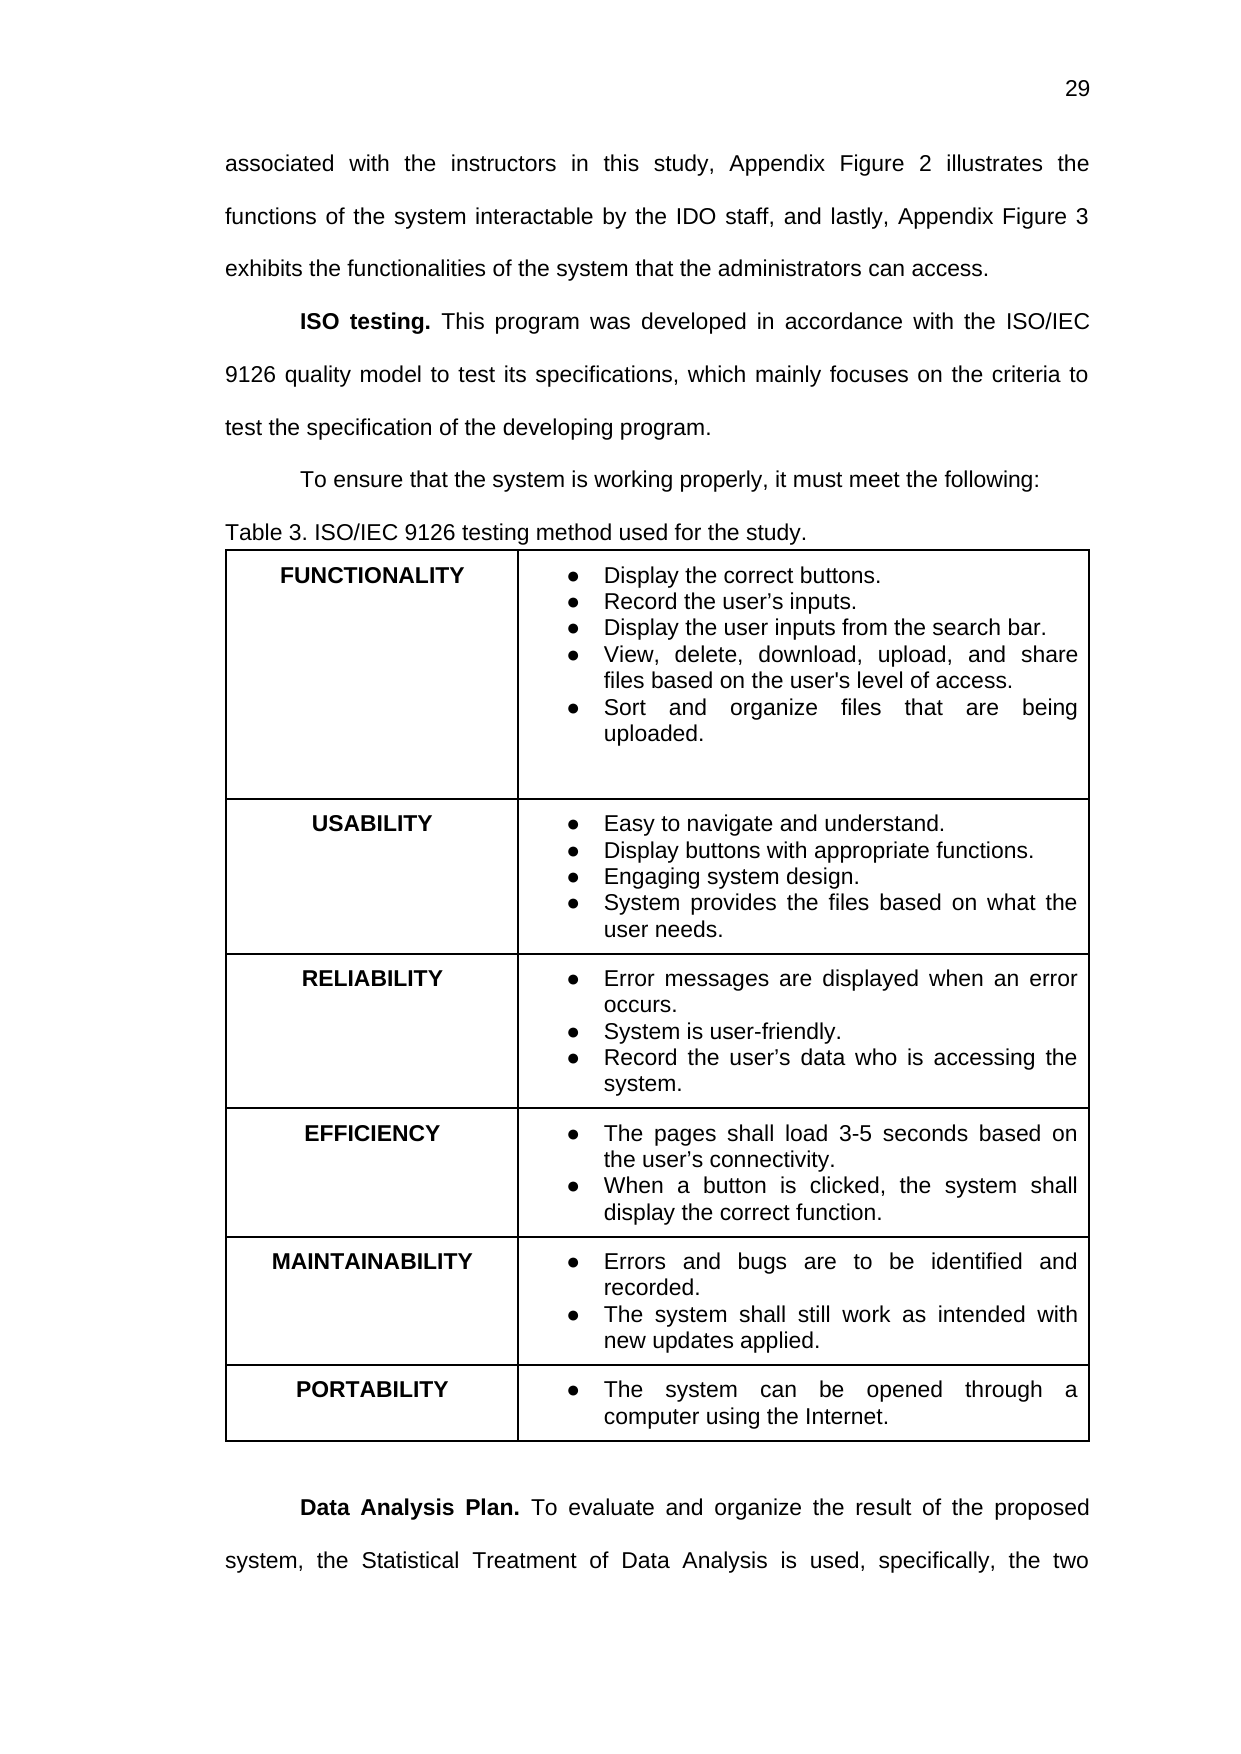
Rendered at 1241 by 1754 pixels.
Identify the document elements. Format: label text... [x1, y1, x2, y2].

table_cell RELIABILITY [227, 955, 517, 1107]
table_cell EFFICIENCY [227, 1109, 517, 1236]
text Table 3. ISO/IEC 9126 testing method used for the study. [225, 519, 1090, 545]
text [225, 1494, 1090, 1573]
table_cell Error messages are displayed when an error occurs. System is user-friendly. Record the user’s data who is accessing the system. [519, 955, 1088, 1107]
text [225, 150, 1090, 282]
table_cell Easy to navigate and understand. Display buttons with appropriate functions. Engaging system design. System provides the files based on what the user needs. [519, 800, 1088, 952]
table_header Display the correct buttons. Record the user’s inputs. Display the user inputs from the search bar. View, delete, download, upload, and share files based on the user's level of access. Sort and organize files that are being uploaded. [519, 551, 1088, 798]
table_cell Errors and bugs are to be identified and recorded. The system shall still work as intended with new updates applied. [519, 1238, 1088, 1364]
text ISO testing. This program was developed in accordance with the ISO/IEC 9126 quality model to test its specifications, which mainly focuses on the criteria to test the specification of the developing program. [225, 308, 1090, 440]
table_cell MAINTAINABILITY [227, 1238, 517, 1364]
table_cell The pages shall load 3-5 seconds based on the user’s connectivity. When a button is clicked, the system shall display the correct function. [519, 1109, 1088, 1236]
table_header FUNCTIONALITY [227, 551, 517, 798]
table_cell USABILITY [227, 800, 517, 952]
table_cell PORTABILITY [227, 1366, 517, 1439]
table_cell The system can be opened through a computer using the Internet. [519, 1366, 1088, 1439]
text To ensure that the system is working properly, it must meet the following: [225, 466, 1090, 493]
